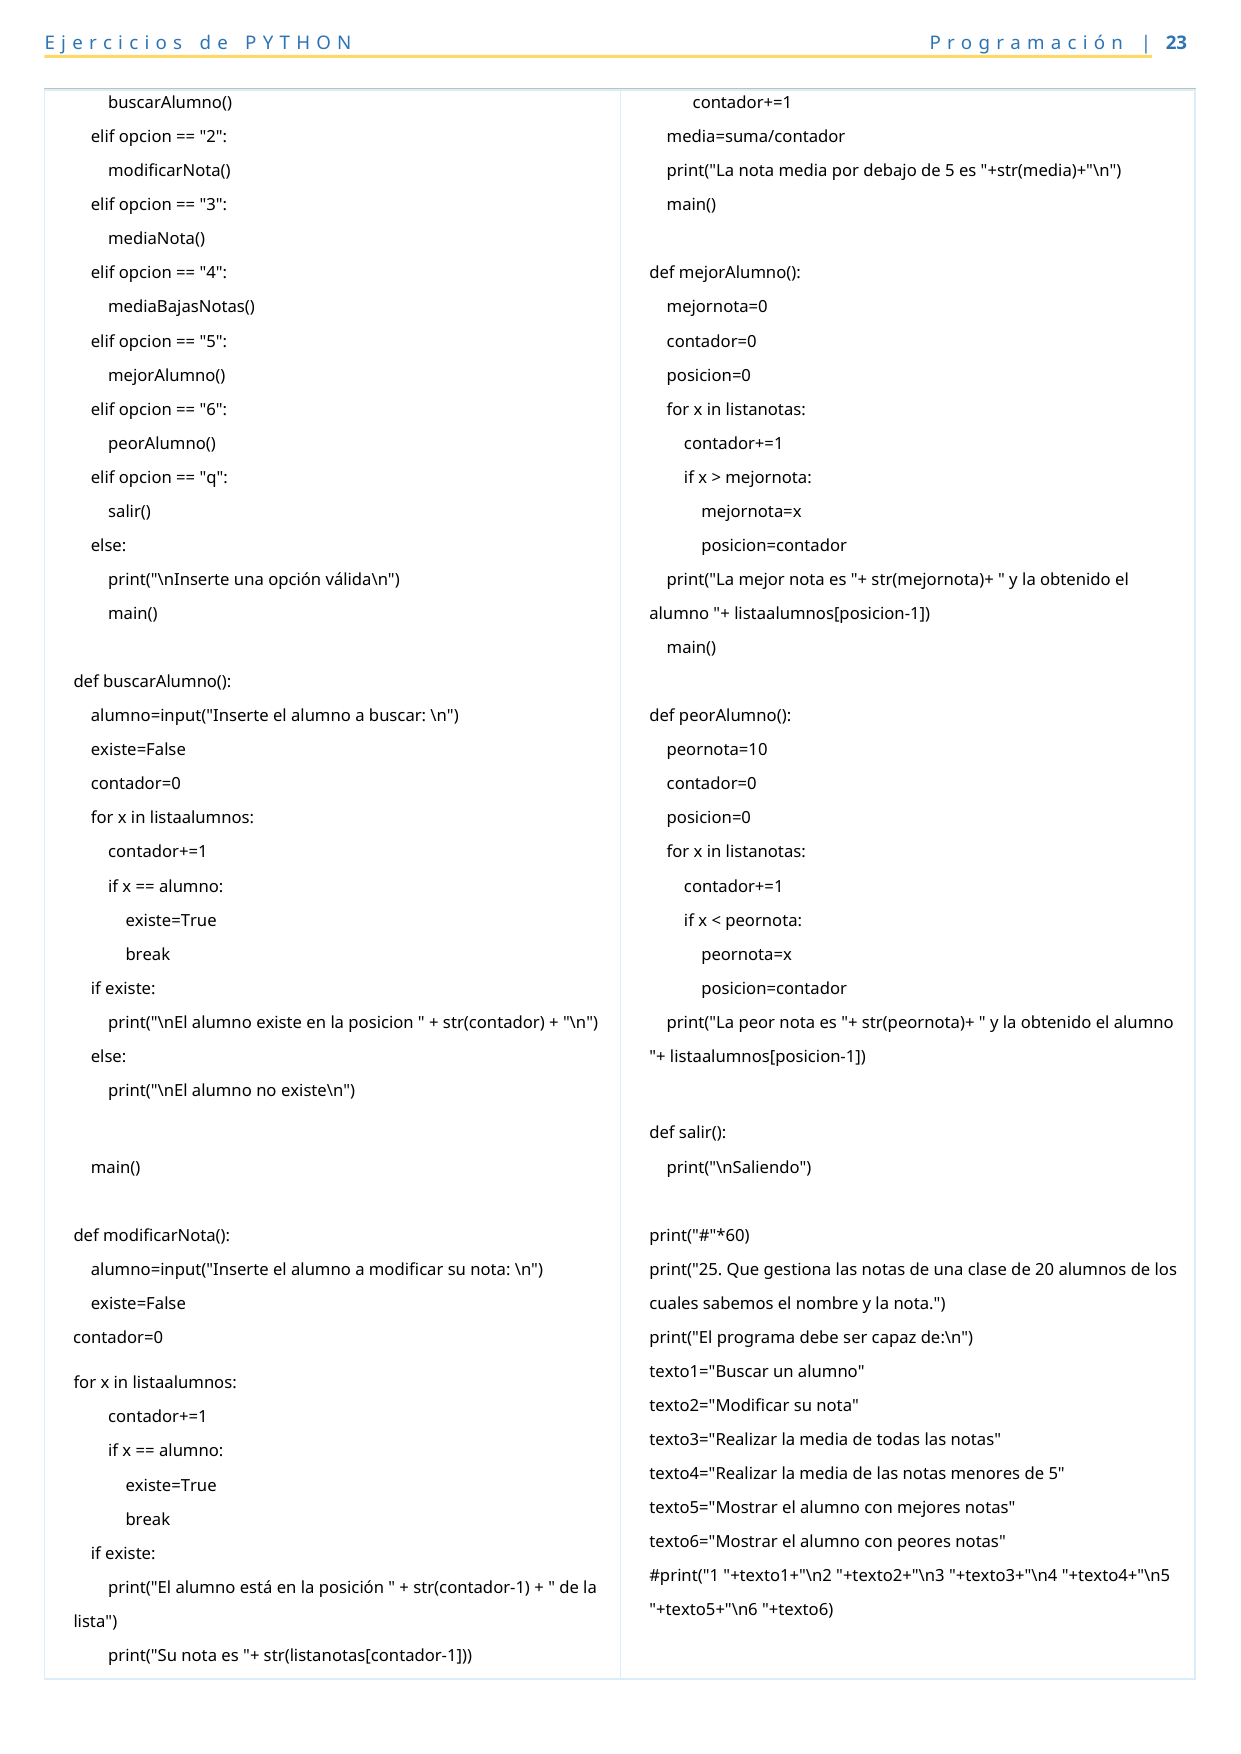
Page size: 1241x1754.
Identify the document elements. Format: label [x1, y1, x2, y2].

table_cell [621, 91, 1194, 1678]
table_cell [45, 91, 620, 1678]
